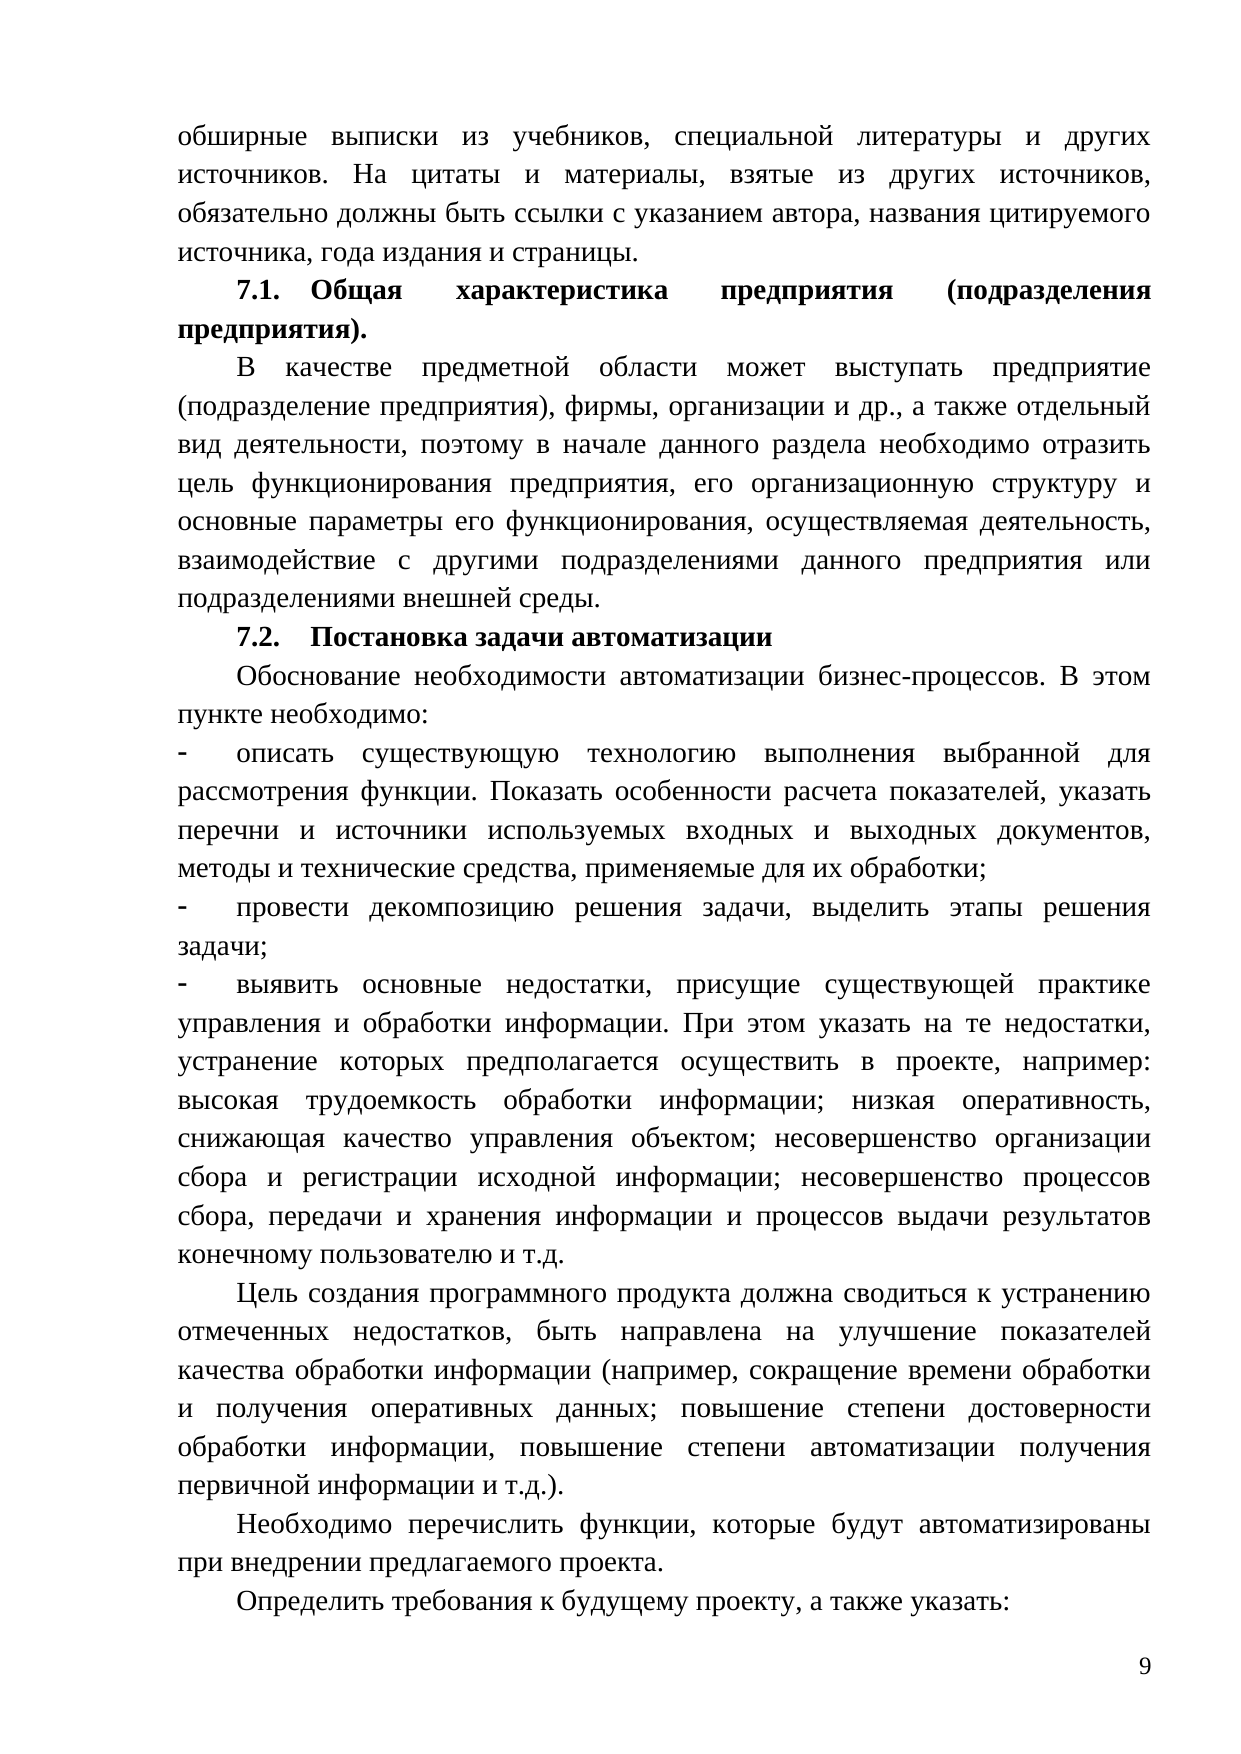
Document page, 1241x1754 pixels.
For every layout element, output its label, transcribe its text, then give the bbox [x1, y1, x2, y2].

list описать существующую технологию выполнения выбранной для рассмотрения функции. Показать особенности расчета показателей, указать перечни и источники используемых входных и выходных документов, методы и технические средства, применяемые для их обработки; [177, 735, 1152, 884]
text Необходимо перечислить функции, которые будут автоматизированы при внедрении предлагаемого проекта. [177, 1506, 1152, 1578]
text Обоснование необходимости автоматизации бизнес-процессов. В этом пункте необходимо: [177, 658, 1152, 730]
text Определить требования к будущему проекту, а также указать: [177, 1583, 1152, 1617]
text В качестве предметной области может выступать предприятие (подразделение предприятия), фирмы, организации и др., а также отдельный вид деятельности, поэтому в начале данного раздела необходимо отразить цель функционирования предприятия, его организационную структуру и основные параметры его функционирования, осуществляемая деятельность, взаимодействие с другими подразделениями данного предприятия или подразделениями внешней среды. [177, 349, 1152, 614]
list провести декомпозицию решения задачи, выделить этапы решения задачи; [177, 889, 1152, 961]
text Цель создания программного продукта должна сводиться к устранению отмеченных недостатков, быть направлена на улучшение показателей качества обработки информации (например, сокращение времени обработки и получения оперативных данных; повышение степени достоверности обработки информации, повышение степени автоматизации получения первичной информации и т.д.). [177, 1275, 1152, 1501]
list Постановка задачи автоматизации [177, 619, 1152, 653]
list Общая характеристика предприятия (подразделения предприятия). [177, 272, 1152, 344]
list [177, 118, 1152, 267]
list выявить основные недостатки, присущие существующей практике управления и обработки информации. При этом указать на те недостатки, устранение которых предполагается осуществить в проекте, например: высокая трудоемкость обработки информации; низкая оперативность, снижающая качество управления объектом; несовершенство организации сбора и регистрации исходной информации; несовершенство процессов сбора, передачи и хранения информации и процессов выдачи результатов конечному пользователю и т.д. [177, 966, 1152, 1270]
